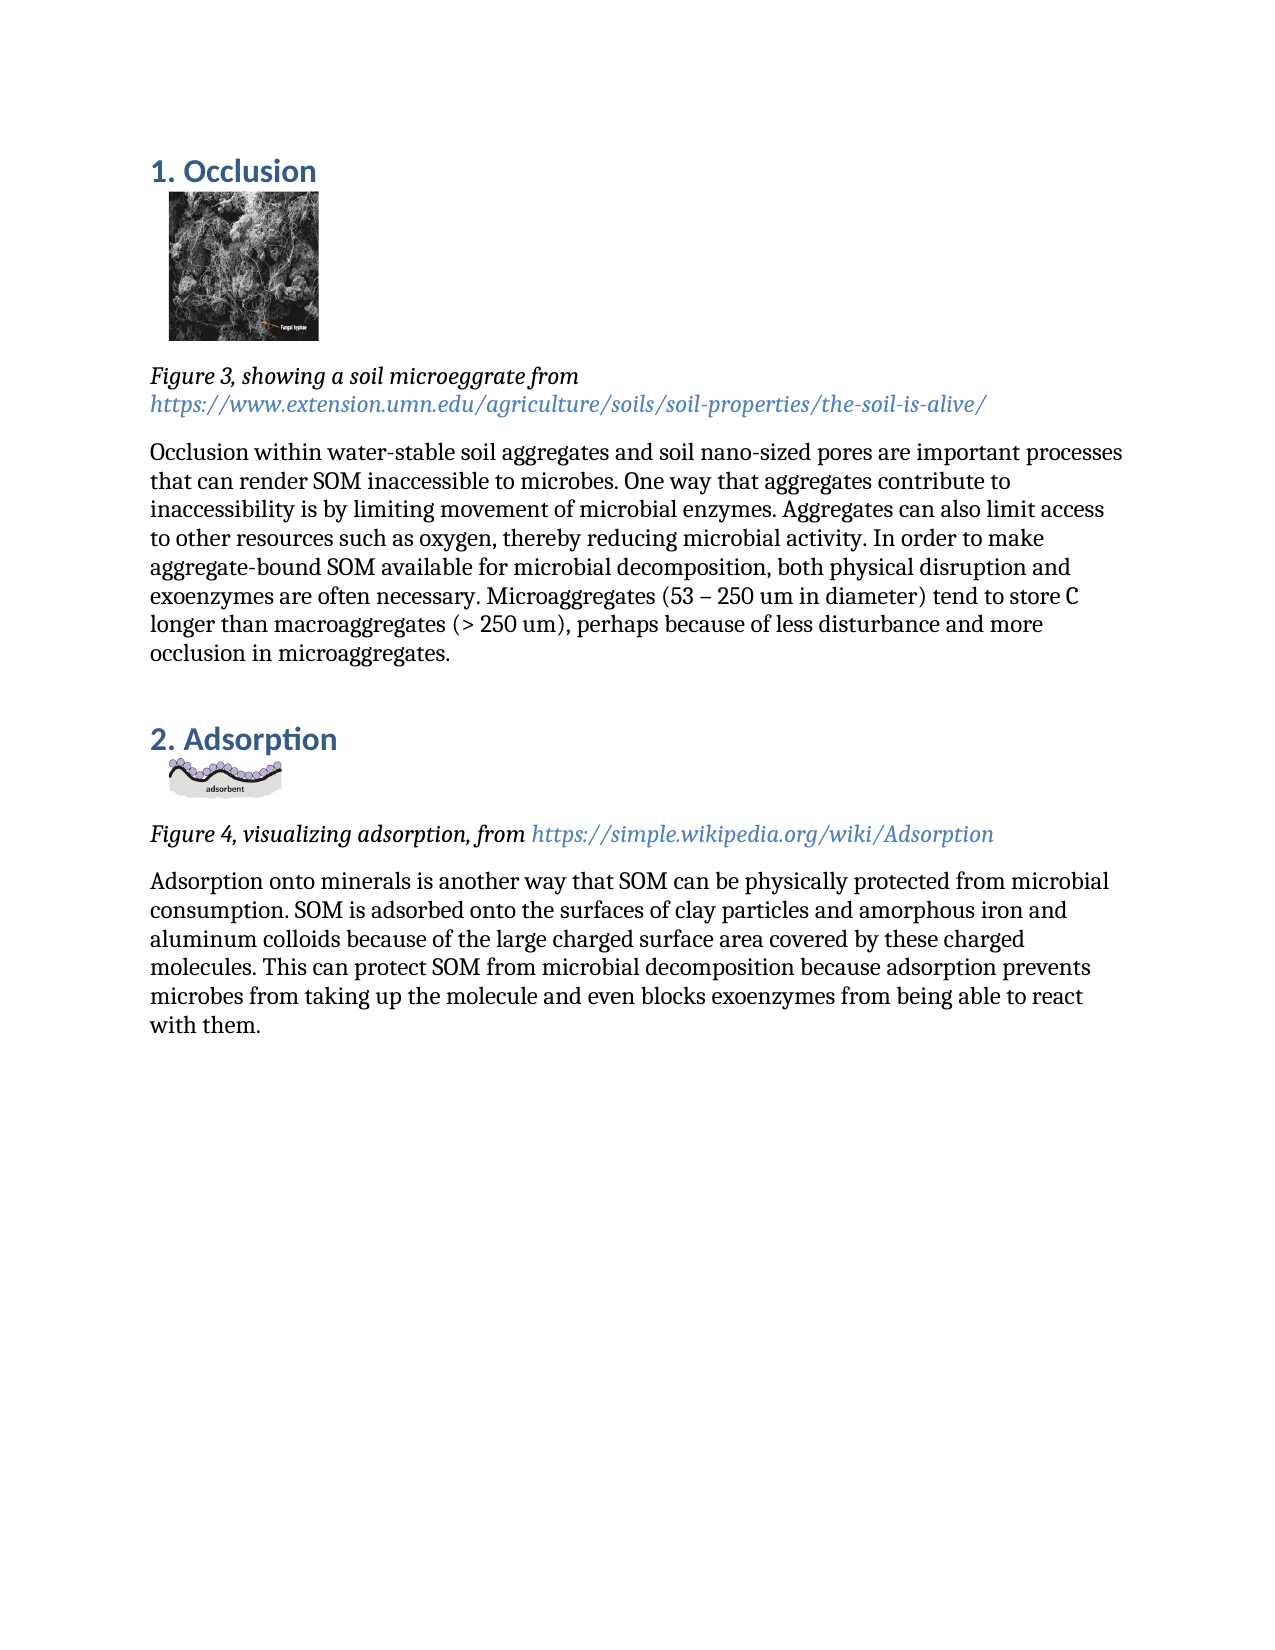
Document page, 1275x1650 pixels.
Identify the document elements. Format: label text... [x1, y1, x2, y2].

text Occlusion within water-stable soil aggregates and soil nano-sized pores are important processes that can render SOM inaccessible to microbes. One way that aggregates contribute to inaccessibility is by limiting movement of microbial enzymes. Aggregates can also limit access to other resources such as oxygen, thereby reducing microbial activity. In order to make aggregate-bound SOM available for microbial decomposition, both physical disruption and exoenzymes are often necessary. Microaggregates (53 – 250 um in diameter) tend to store C longer than macroaggregates (> 250 um), perhaps because of less disturbance and more occlusion in microaggregates. [150, 438, 1125, 668]
text Figure 4, visualizing adsorption, from https://simple.wikipedia.org/wiki/Adsorption [150, 819, 1125, 848]
picture [168, 190, 319, 341]
subtitle 2. Adsorption [150, 718, 1125, 758]
subtitle 1. Occlusion [150, 150, 1125, 191]
picture [168, 758, 282, 799]
text Adsorption onto minerals is another way that SOM can be physically protected from microbial consumption. SOM is adsorbed onto the surfaces of clay particles and amorphous iron and aluminum colloids because of the large charged surface area covered by these charged molecules. This can protect SOM from microbial decomposition because adsorption prevents microbes from taking up the molecule and even blocks exoenzymes from being able to react with them. [150, 867, 1125, 1039]
text Figure 3, showing a soil microeggrate from https://www.extension.umn.edu/agriculture/soils/soil-properties/the-soil-is-alive/ [150, 362, 1125, 419]
